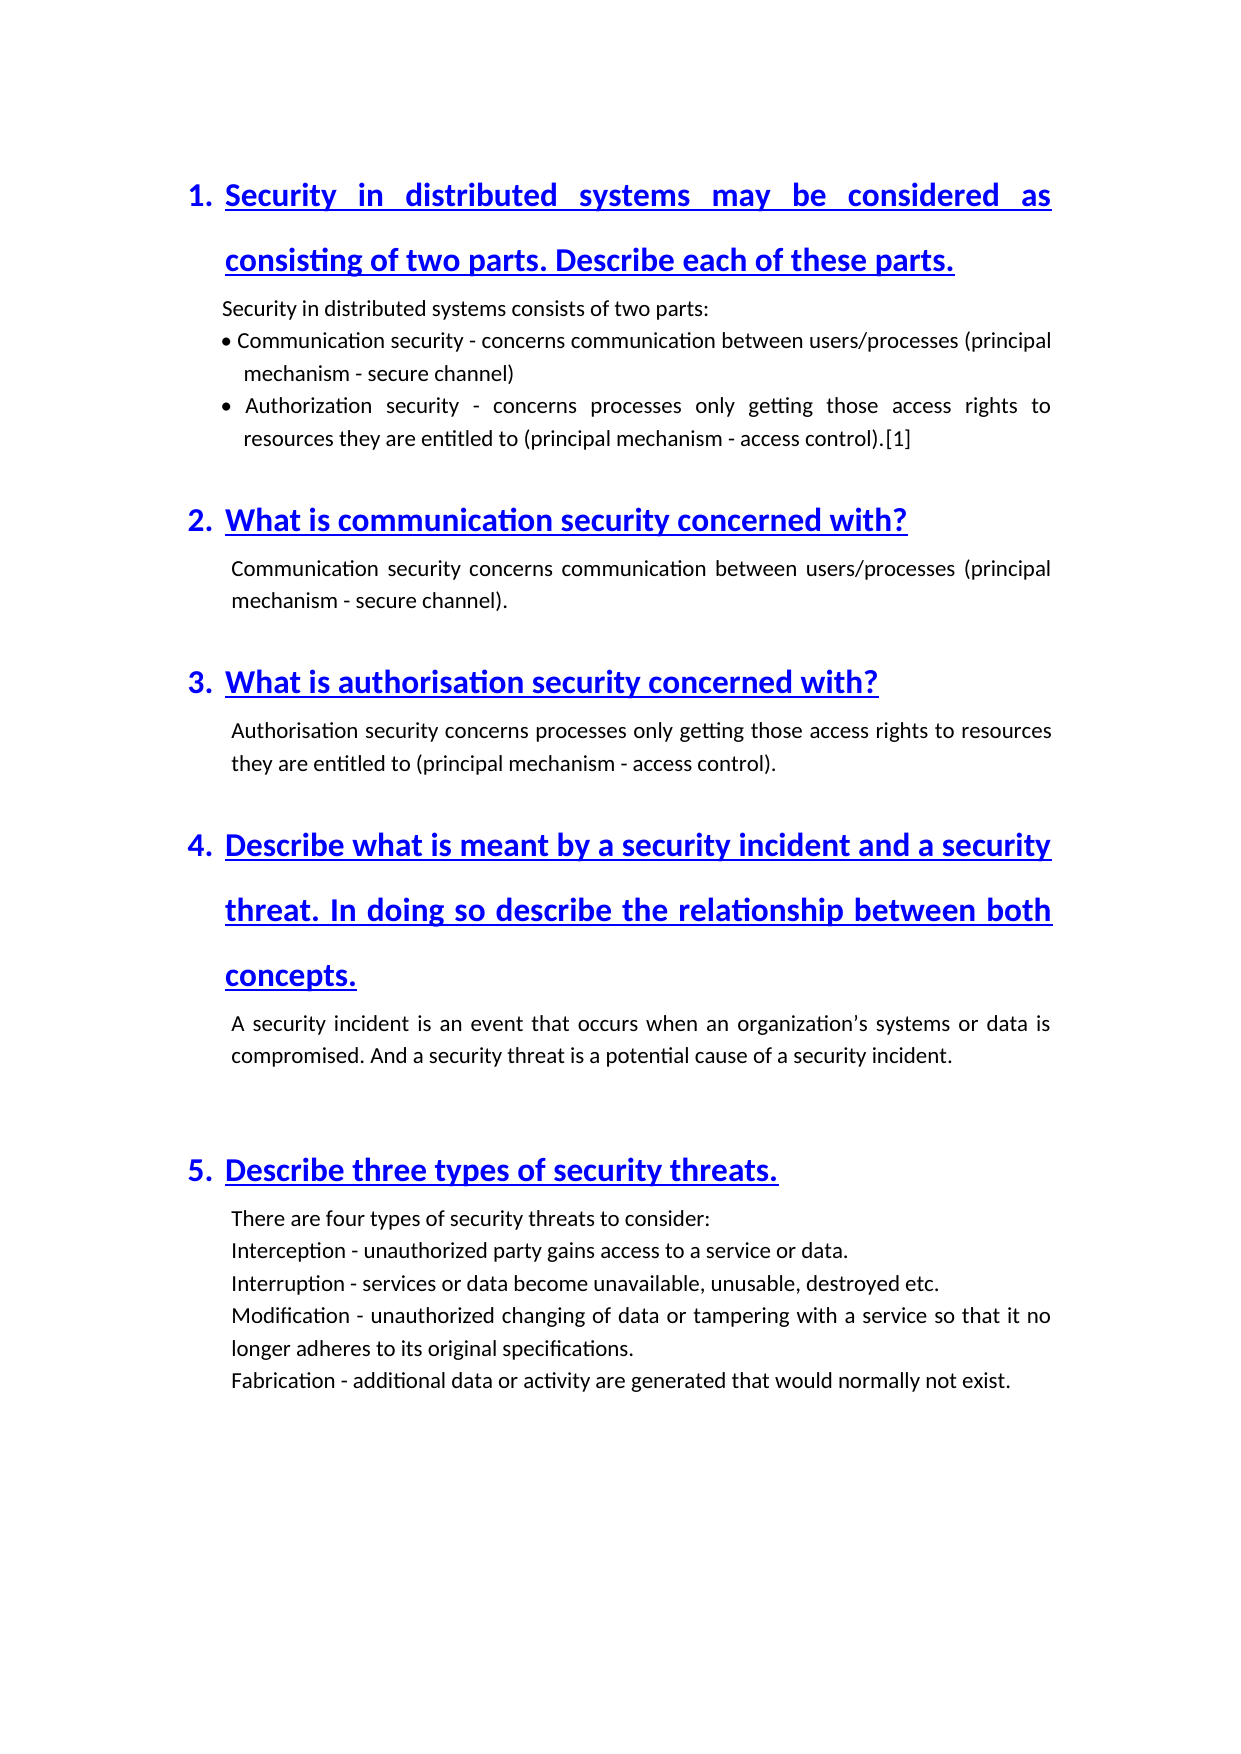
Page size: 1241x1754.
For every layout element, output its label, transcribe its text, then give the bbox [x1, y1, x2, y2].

text Fabrication - additional data or activity are generated that would normally not exist. [231, 1364, 1053, 1397]
list What is authorisation security concerned with? [187, 649, 1053, 714]
text Authorisation security concerns processes only getting those access rights to resources they are entitled to (principal mechanism - access control). [231, 714, 1053, 779]
text Communication security concerns communication between users/processes (principal mechanism - secure channel). [231, 552, 1053, 617]
text • Authorization security - concerns processes only getting those access rights to resources they are entitled to (principal mechanism - access control).[1] [220, 389, 1053, 454]
list Security in distributed systems may be considered as consisting of two parts. Describe each of these parts. [187, 162, 1053, 292]
list Describe three types of security threats. [187, 1137, 1053, 1202]
text • Communication security - concerns communication between users/processes (principal mechanism - secure channel) [220, 324, 1053, 389]
list What is communication security concerned with? [187, 487, 1053, 552]
text Security in distributed systems consists of two parts: [187, 292, 1053, 324]
text A security incident is an event that occurs when an organization’s systems or data is compromised. And a security threat is a potential cause of a security incident. [231, 1007, 1053, 1072]
text Interruption - services or data become unavailable, unusable, destroyed etc. [231, 1267, 1053, 1299]
text There are four types of security threats to consider: [231, 1202, 1053, 1234]
list Describe what is meant by a security incident and a security threat. In doing so describe the relationship between both concepts. [187, 812, 1053, 1007]
text Modification - unauthorized changing of data or tampering with a service so that it no longer adheres to its original specifications. [231, 1299, 1053, 1364]
text Interception - unauthorized party gains access to a service or data. [231, 1234, 1053, 1267]
